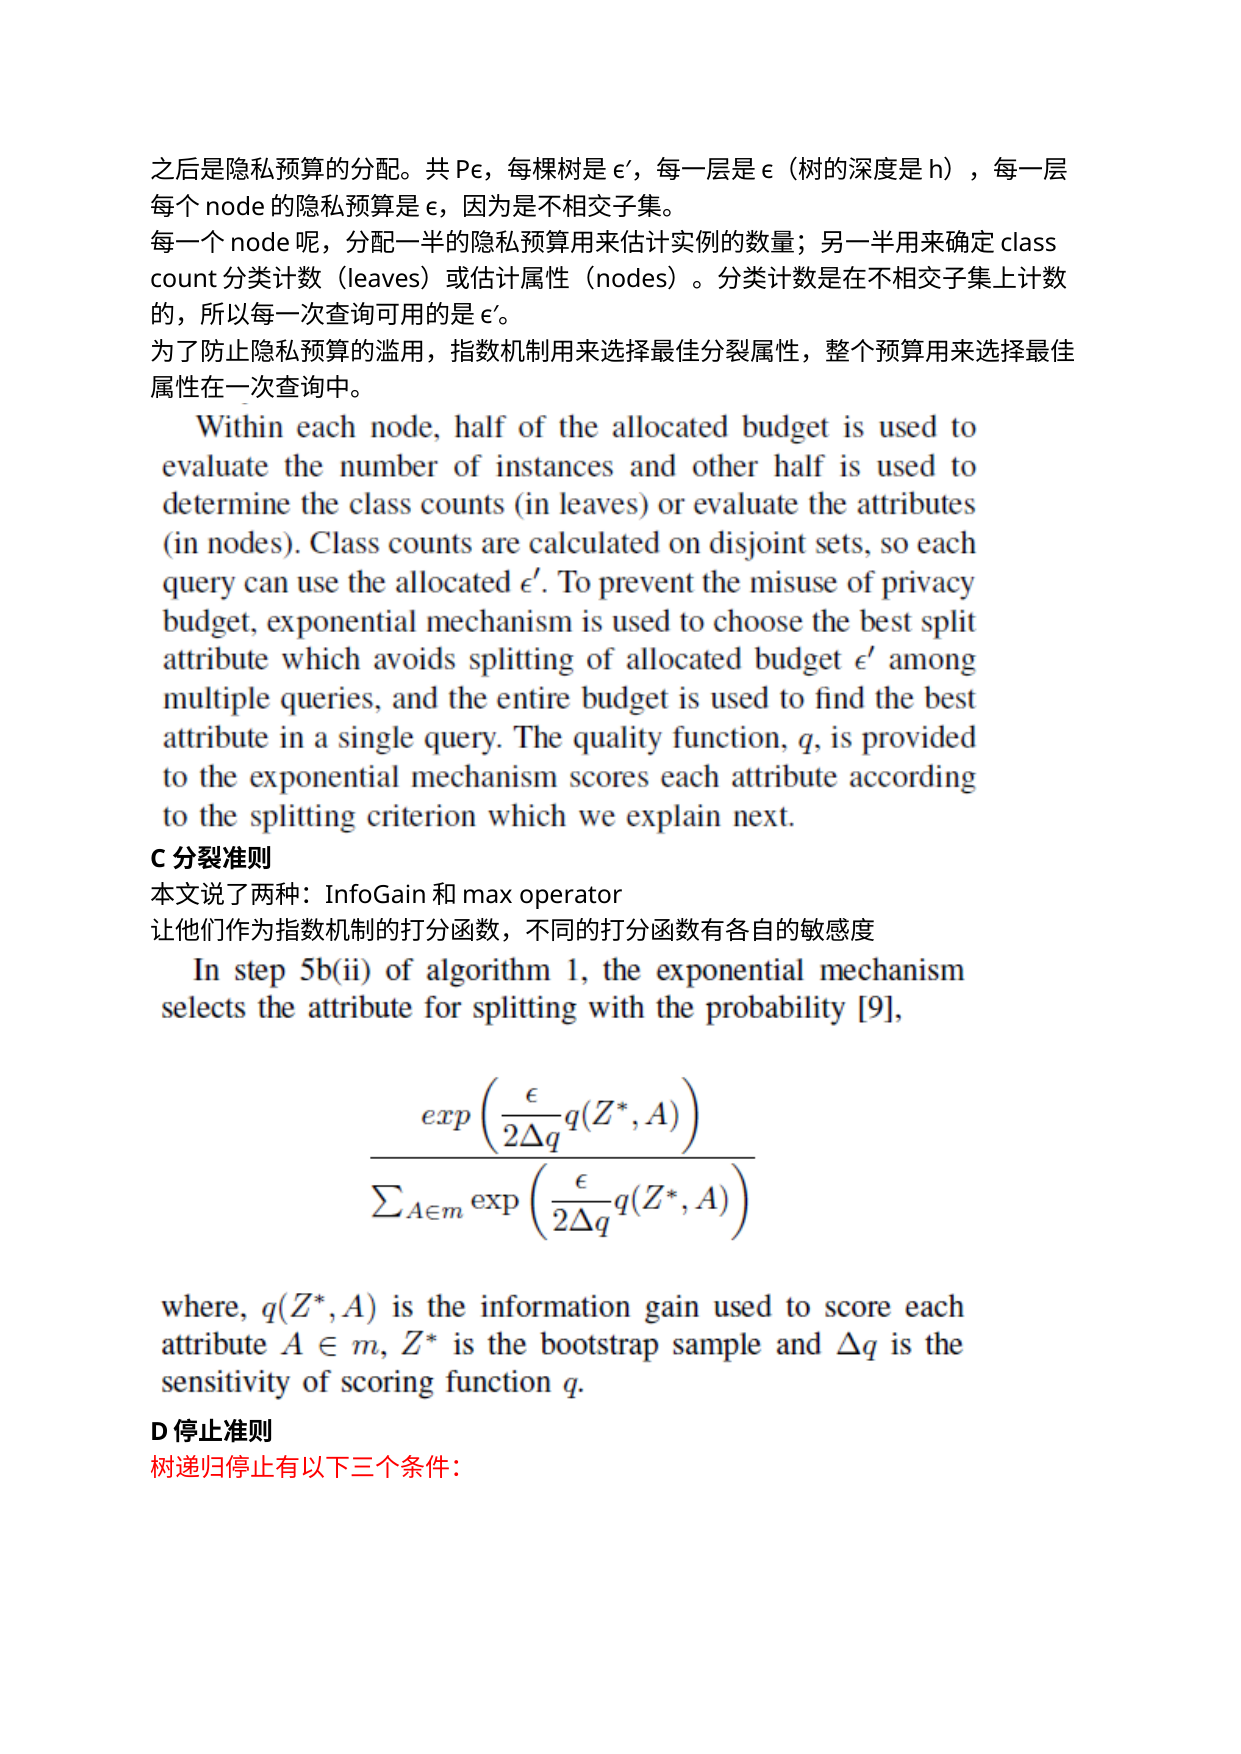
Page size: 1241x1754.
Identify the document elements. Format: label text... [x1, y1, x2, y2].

picture [150, 946, 989, 1411]
text 之后是隐私预算的分配。共Pϵ，每棵树是ϵ′，每一层是ϵ（树的深度是h），每一层每个node的隐私预算是ϵ，因为是不相交子集。 [150, 150, 1090, 222]
text 本文说了两种：InfoGain和max operator [150, 874, 1090, 911]
text 每一个node呢，分配一半的隐私预算用来估计实例的数量；另一半用来确定class count分类计数（leaves）或估计属性（nodes）。分类计数是在不相交子集上计数的，所以每一次查询可用的是ϵ′。 [150, 222, 1090, 331]
text C 分裂准则 [150, 838, 1090, 874]
text D停止准则 [150, 1411, 1090, 1447]
text 为了防止隐私预算的滥用，指数机制用来选择最佳分裂属性，整个预算用来选择最佳属性在一次查询中。 [150, 331, 1090, 404]
text 让他们作为指数机制的打分函数，不同的打分函数有各自的敏感度 [150, 911, 1090, 947]
text 树递归停止有以下三个条件： [150, 1447, 1090, 1483]
picture [150, 403, 994, 839]
